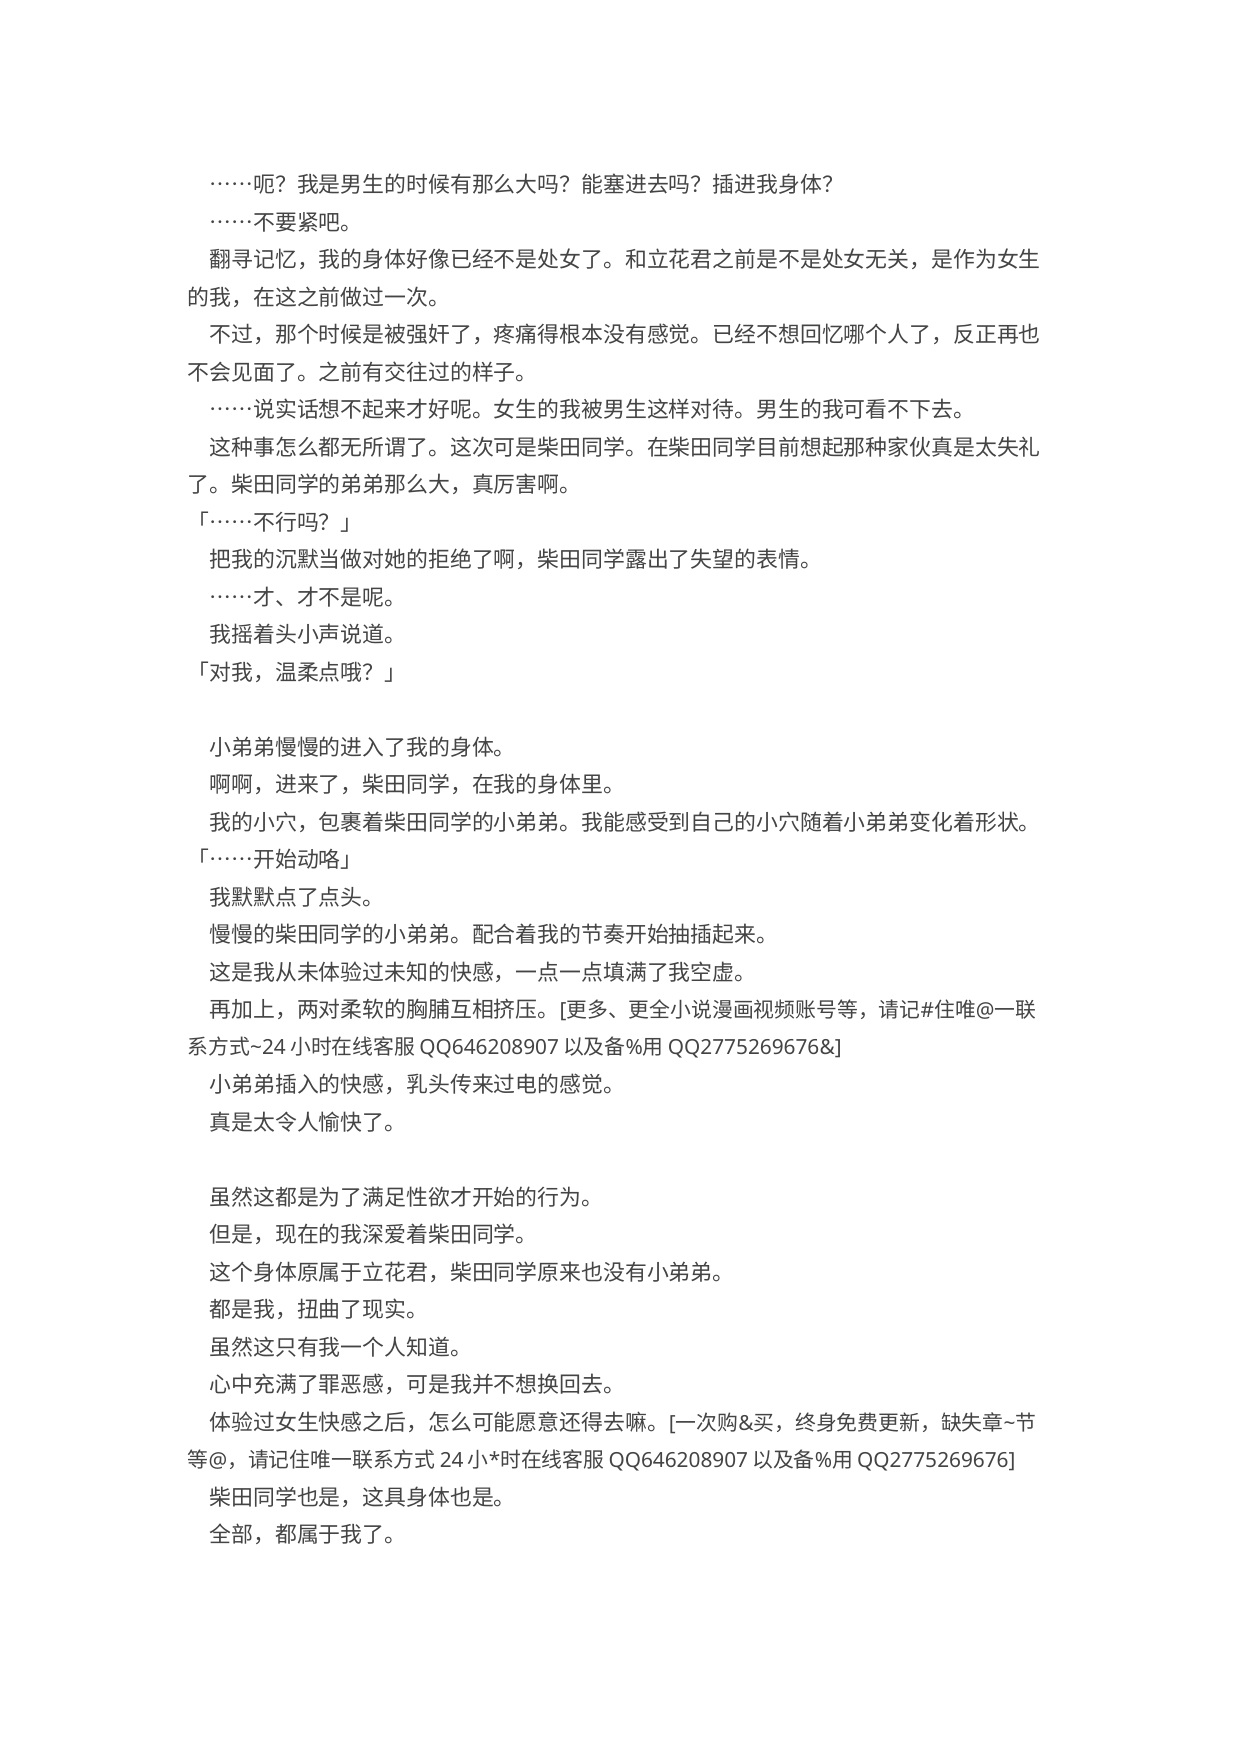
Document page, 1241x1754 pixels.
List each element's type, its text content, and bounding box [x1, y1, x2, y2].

text 虽然这都是为了满足性欲才开始的行为。 [187, 1177, 1053, 1214]
text ……才、才不是呢。 [187, 577, 1053, 614]
text 再加上，两对柔软的胸脯互相挤压。[更多、更全小说漫画视频账号等，请记#住唯@一联系方式~24小时在线客服QQ646208907以及备%用QQ2775269676&] [187, 989, 1053, 1064]
text 「对我，温柔点哦？」 [187, 652, 1053, 689]
text 这个身体原属于立花君，柴田同学原来也没有小弟弟。 [187, 1252, 1053, 1289]
text 真是太令人愉快了。 [187, 1102, 1053, 1139]
text 小弟弟慢慢的进入了我的身体。 [187, 727, 1053, 764]
text 我的小穴，包裹着柴田同学的小弟弟。我能感受到自己的小穴随着小弟弟变化着形状。 [187, 802, 1053, 839]
text 翻寻记忆，我的身体好像已经不是处女了。和立花君之前是不是处女无关，是作为女生的我，在这之前做过一次。 [187, 239, 1053, 314]
text 慢慢的柴田同学的小弟弟。配合着我的节奏开始抽插起来。 [187, 914, 1053, 952]
text 「……不行吗？」 [187, 502, 1053, 539]
text 啊啊，进来了，柴田同学，在我的身体里。 [187, 764, 1053, 802]
text 我摇着头小声说道。 [187, 614, 1053, 652]
text 这是我从未体验过未知的快感，一点一点填满了我空虚。 [187, 952, 1053, 989]
text 不过，那个时候是被强奸了，疼痛得根本没有感觉。已经不想回忆哪个人了，反正再也不会见面了。之前有交往过的样子。 [187, 314, 1053, 389]
text 柴田同学也是，这具身体也是。 [187, 1477, 1053, 1514]
text 我默默点了点头。 [187, 877, 1053, 914]
text ……呃？我是男生的时候有那么大吗？能塞进去吗？插进我身体？ [187, 164, 1053, 202]
text 小弟弟插入的快感，乳头传来过电的感觉。 [187, 1064, 1053, 1102]
text ……说实话想不起来才好呢。女生的我被男生这样对待。男生的我可看不下去。 [187, 389, 1053, 427]
text 把我的沉默当做对她的拒绝了啊，柴田同学露出了失望的表情。 [187, 539, 1053, 577]
text 都是我，扭曲了现实。 [187, 1289, 1053, 1327]
text 心中充满了罪恶感，可是我并不想换回去。 [187, 1364, 1053, 1402]
text 全部，都属于我了。 [187, 1514, 1053, 1552]
text ……不要紧吧。 [187, 202, 1053, 239]
text 但是，现在的我深爱着柴田同学。 [187, 1214, 1053, 1252]
text 这种事怎么都无所谓了。这次可是柴田同学。在柴田同学目前想起那种家伙真是太失礼了。柴田同学的弟弟那么大，真厉害啊。 [187, 427, 1053, 502]
text 体验过女生快感之后，怎么可能愿意还得去嘛。[一次购&买，终身免费更新，缺失章~节等@，请记住唯一联系方式24小*时在线客服QQ646208907以及备%用QQ2775269676] [187, 1402, 1053, 1477]
text 虽然这只有我一个人知道。 [187, 1327, 1053, 1364]
text 「……开始动咯」 [187, 839, 1053, 877]
